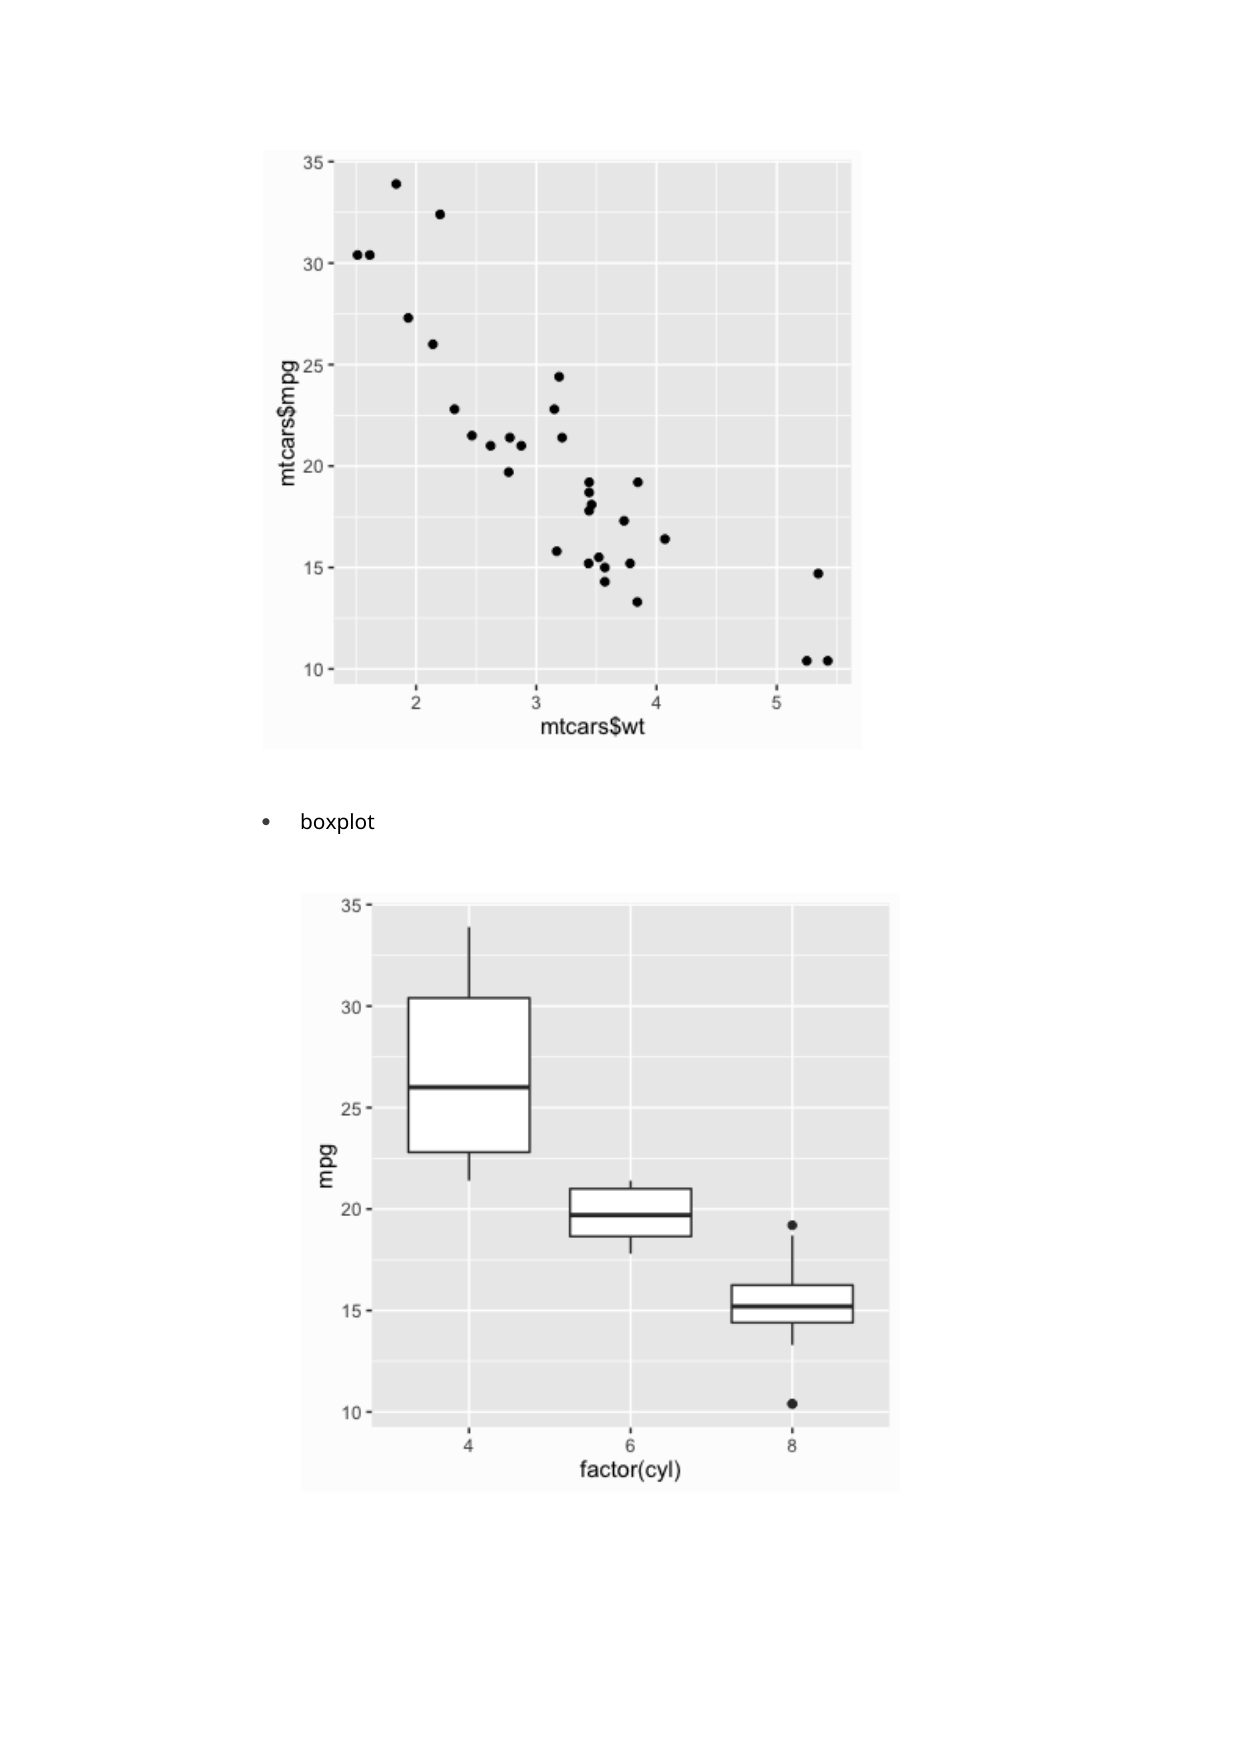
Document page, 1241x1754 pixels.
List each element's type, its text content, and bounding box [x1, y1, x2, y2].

picture [300, 892, 901, 1493]
list boxplot [262, 807, 1090, 835]
picture [262, 150, 863, 750]
